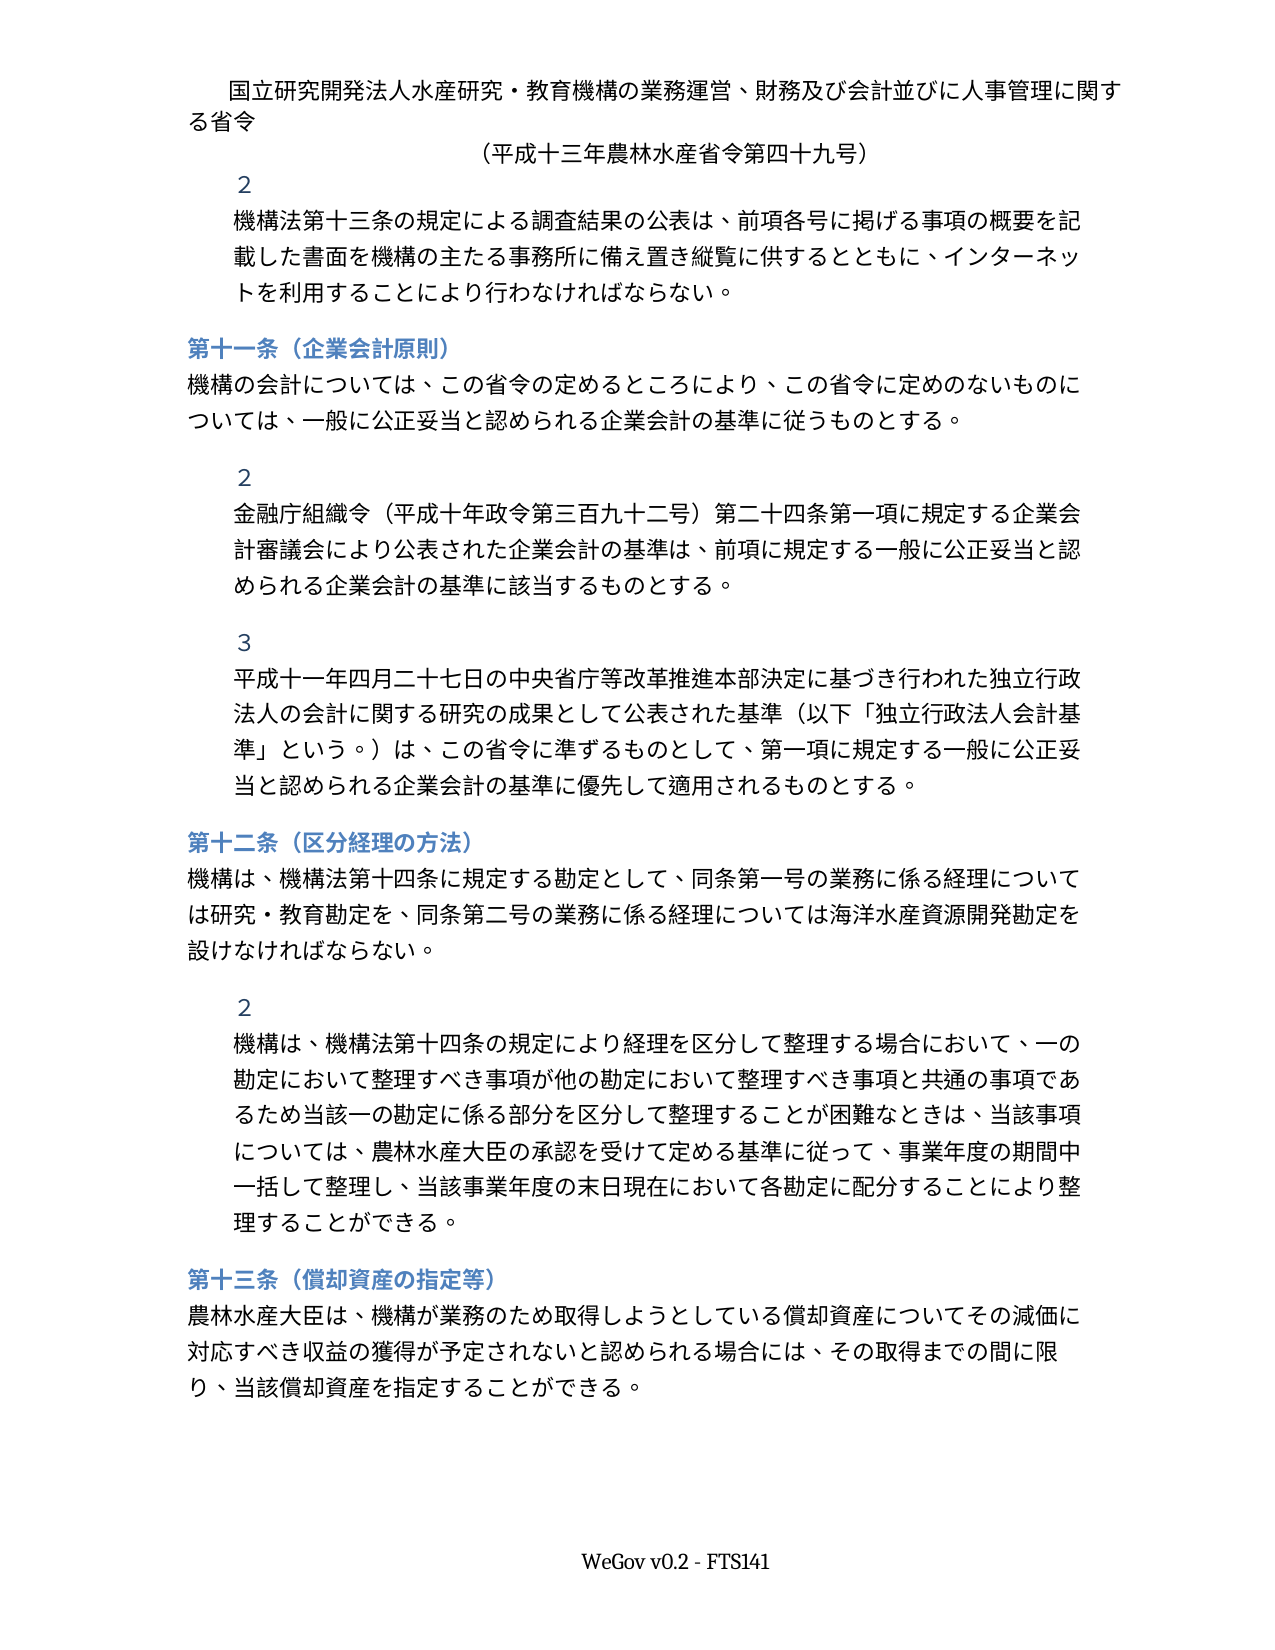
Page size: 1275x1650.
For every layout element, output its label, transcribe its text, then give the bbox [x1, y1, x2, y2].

subtitle ２ [233, 992, 1087, 1023]
subtitle ２ [233, 169, 1087, 200]
subtitle 第十一条（企業会計原則） [187, 333, 1087, 364]
subtitle 第十二条（区分経理の方法） [187, 827, 1087, 858]
subtitle ２ [233, 462, 1087, 493]
subtitle 第十三条（償却資産の指定等） [187, 1264, 1087, 1295]
text 機構は、機構法第十四条の規定により経理を区分して整理する場合において、一の勘定において整理すべき事項が他の勘定において整理すべき事項と共通の事項であるため当該一の勘定に係る部分を区分して整理することが困難なときは、当該事項については、農林水産大臣の承認を受けて定める基準に従って、事業年度の期間中一括して整理し、当該事業年度の末日現在において各勘定に配分することにより整理することができる。 [233, 1028, 1087, 1238]
text 平成十一年四月二十七日の中央省庁等改革推進本部決定に基づき行われた独立行政法人の会計に関する研究の成果として公表された基準（以下「独立行政法人会計基準」という。）は、この省令に準ずるものとして、第一項に規定する一般に公正妥当と認められる企業会計の基準に優先して適用されるものとする。 [233, 662, 1087, 802]
text 機構は、機構法第十四条に規定する勘定として、同条第一号の業務に係る経理については研究・教育勘定を、同条第二号の業務に係る経理については海洋水産資源開発勘定を設けなければならない。 [187, 863, 1087, 966]
subtitle ３ [233, 627, 1087, 658]
text 機構法第十三条の規定による調査結果の公表は、前項各号に掲げる事項の概要を記載した書面を機構の主たる事務所に備え置き縦覧に供するとともに、インターネットを利用することにより行わなければならない。 [233, 205, 1087, 308]
text 機構の会計については、この省令の定めるところにより、この省令に定めのないものについては、一般に公正妥当と認められる企業会計の基準に従うものとする。 [187, 369, 1087, 436]
text 農林水産大臣は、機構が業務のため取得しようとしている償却資産についてその減価に対応すべき収益の獲得が予定されないと認められる場合には、その取得までの間に限り、当該償却資産を指定することができる。 [187, 1300, 1087, 1403]
text 金融庁組織令（平成十年政令第三百九十二号）第二十四条第一項に規定する企業会計審議会により公表された企業会計の基準は、前項に規定する一般に公正妥当と認められる企業会計の基準に該当するものとする。 [233, 498, 1087, 601]
